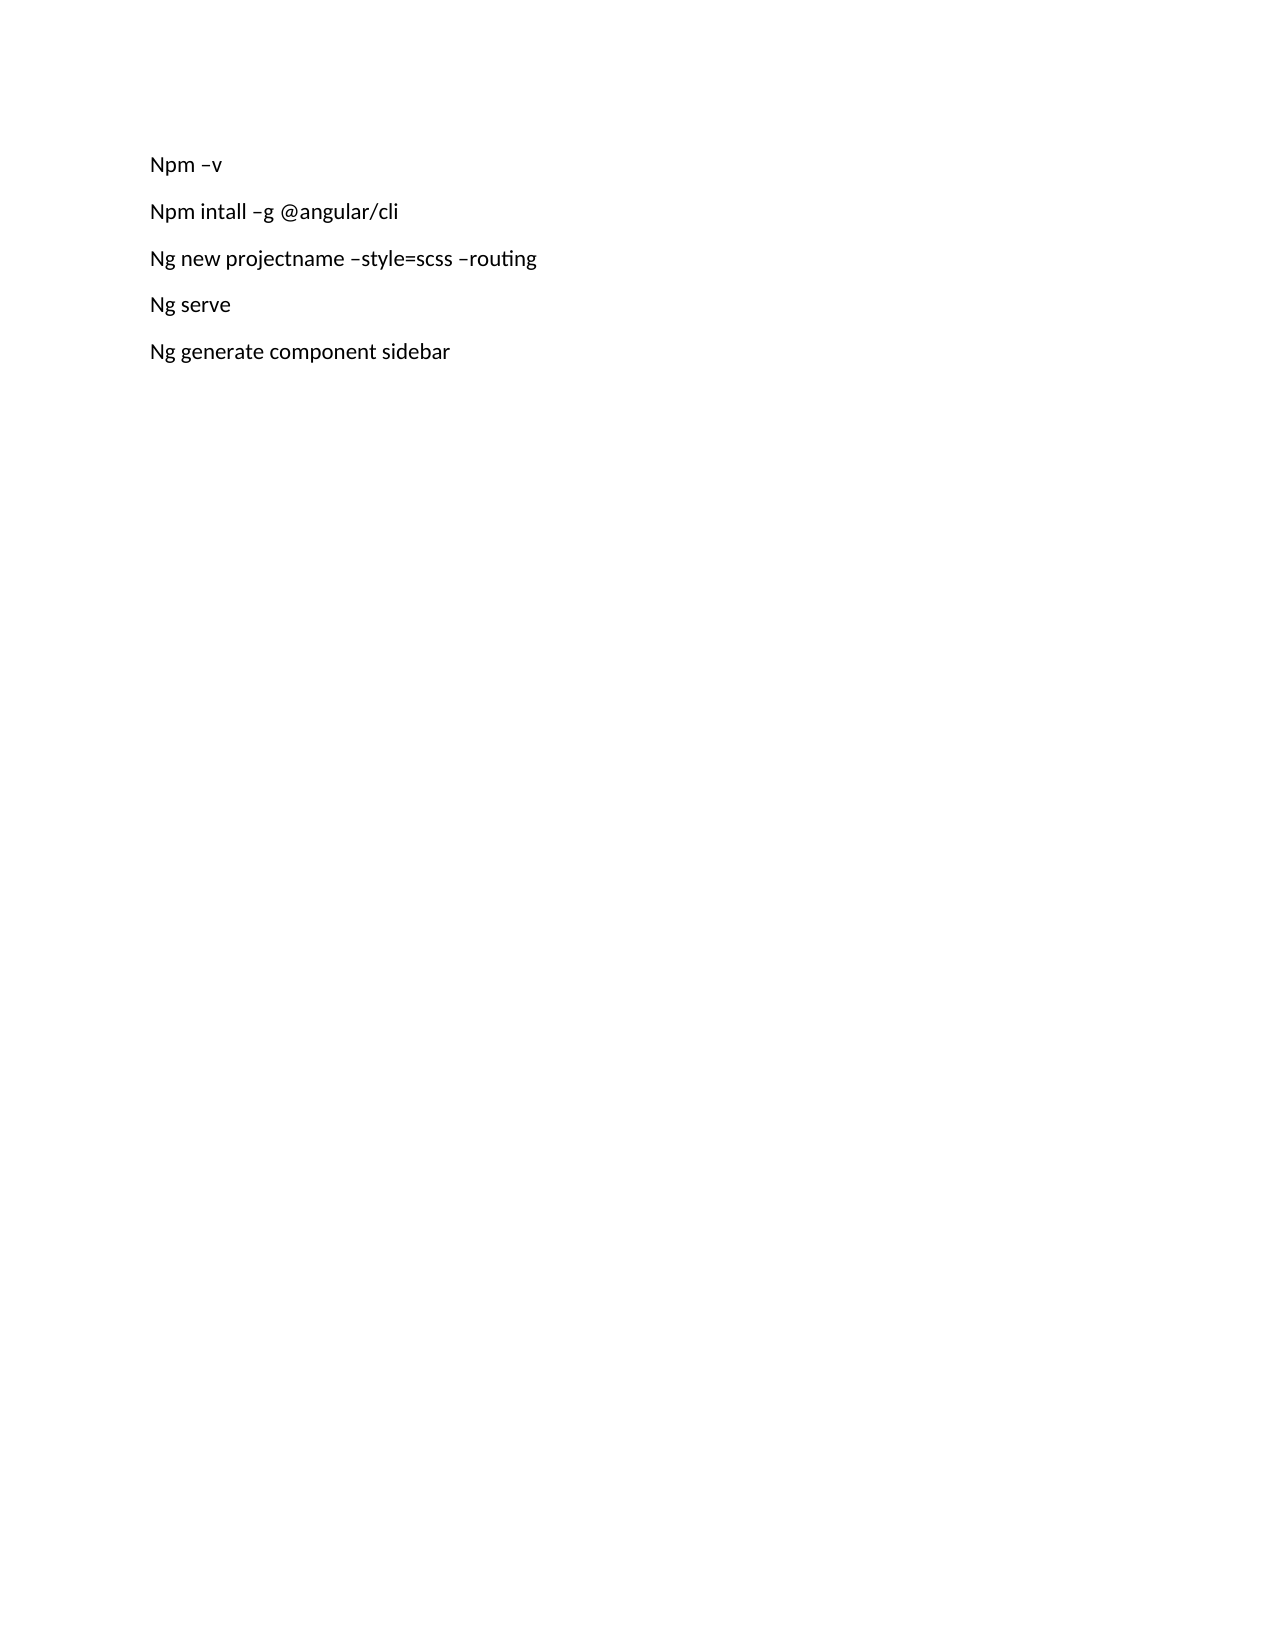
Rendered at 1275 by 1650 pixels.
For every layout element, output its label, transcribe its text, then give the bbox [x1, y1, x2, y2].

text Ng new projectname –style=scss –routing [150, 244, 1125, 272]
text Npm intall –g @angular/cli [150, 197, 1125, 225]
text Ng serve [150, 291, 1125, 319]
text Ng generate component sidebar [150, 337, 1125, 366]
text Npm –v [150, 150, 1125, 178]
